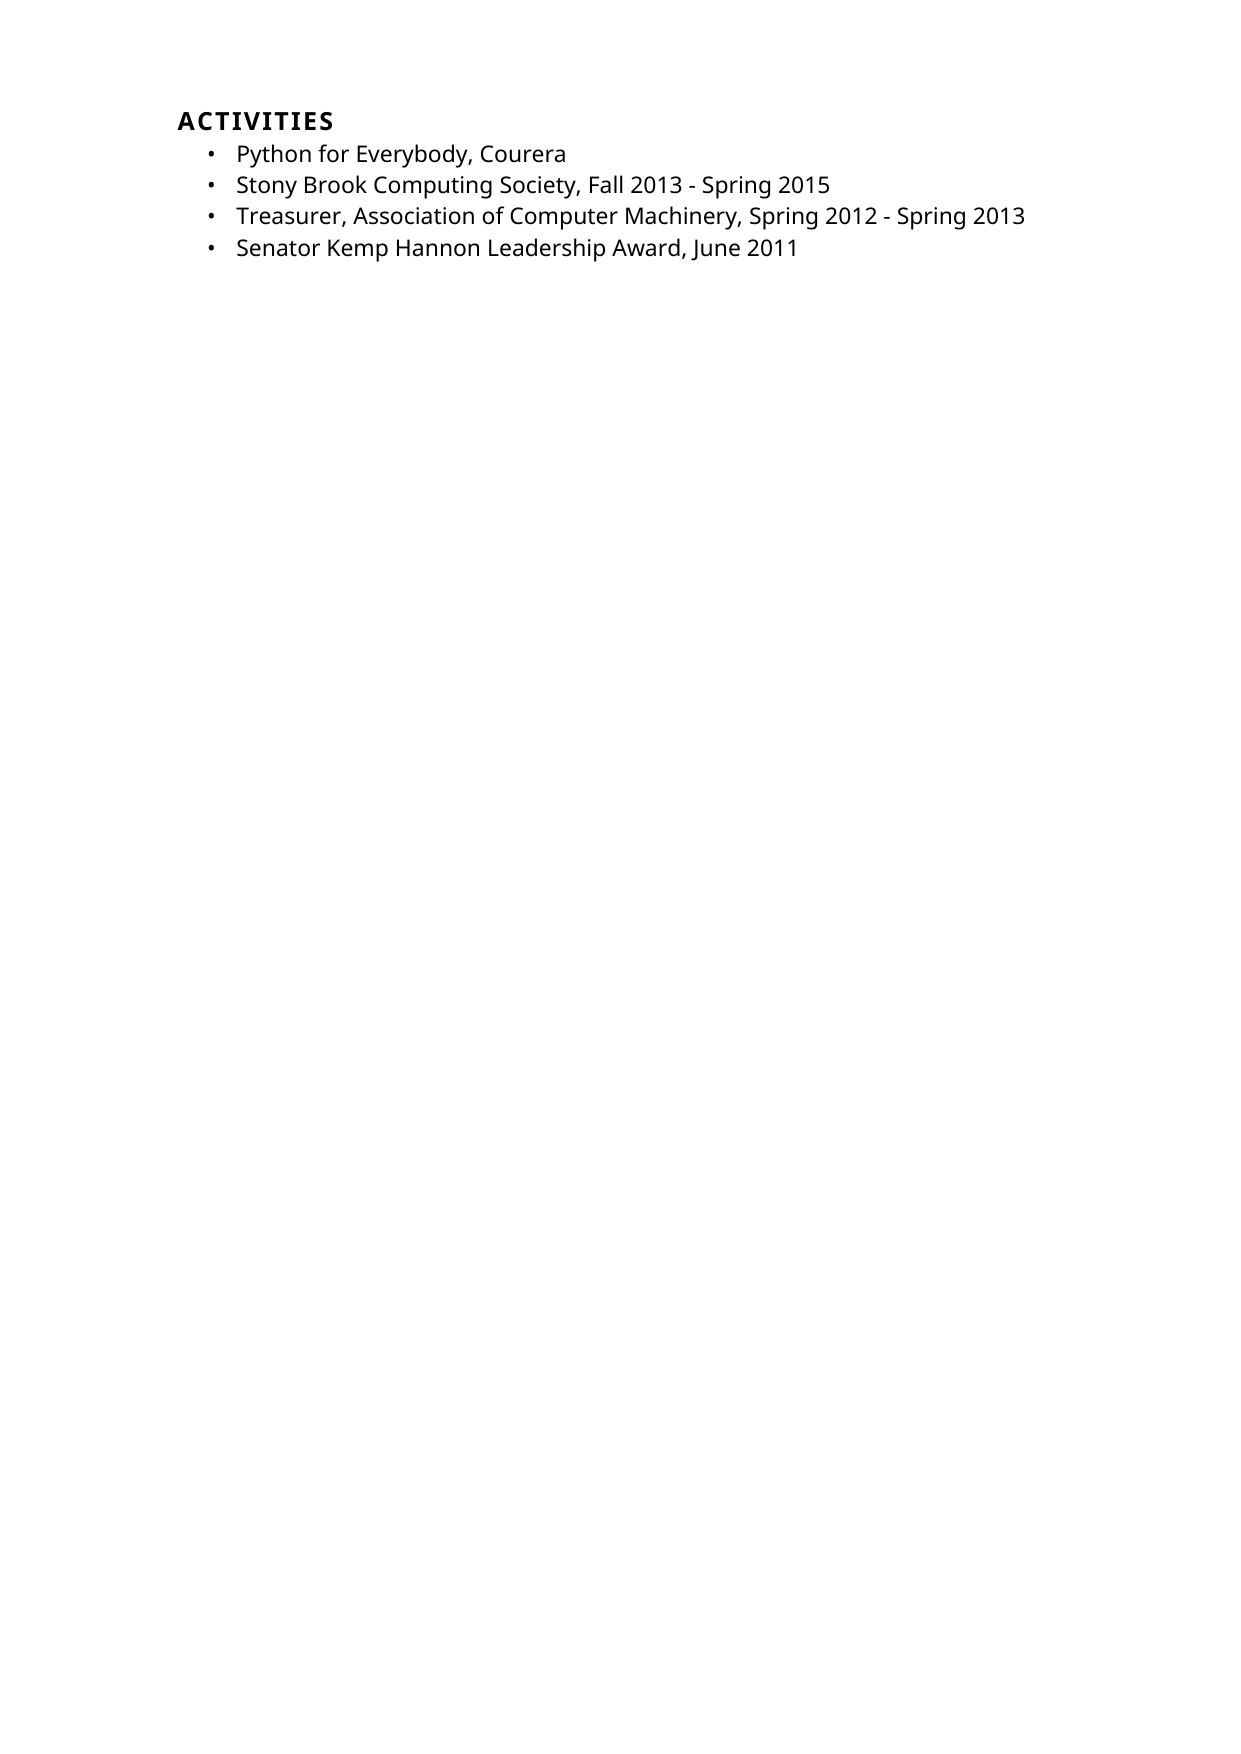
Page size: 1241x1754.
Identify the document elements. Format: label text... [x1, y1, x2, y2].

list Treasurer, Association of Computer Machinery, Spring 2012 - Spring 2013 [207, 213, 1063, 244]
list Stony Brook Computing Society, Fall 2013 - Spring 2015 [207, 175, 1063, 207]
list Python for Everybody, Courera [207, 138, 1063, 169]
subtitle Activities [177, 104, 1063, 138]
list Senator Kemp Hannon Leadership Award, June 2011 [207, 250, 1063, 282]
